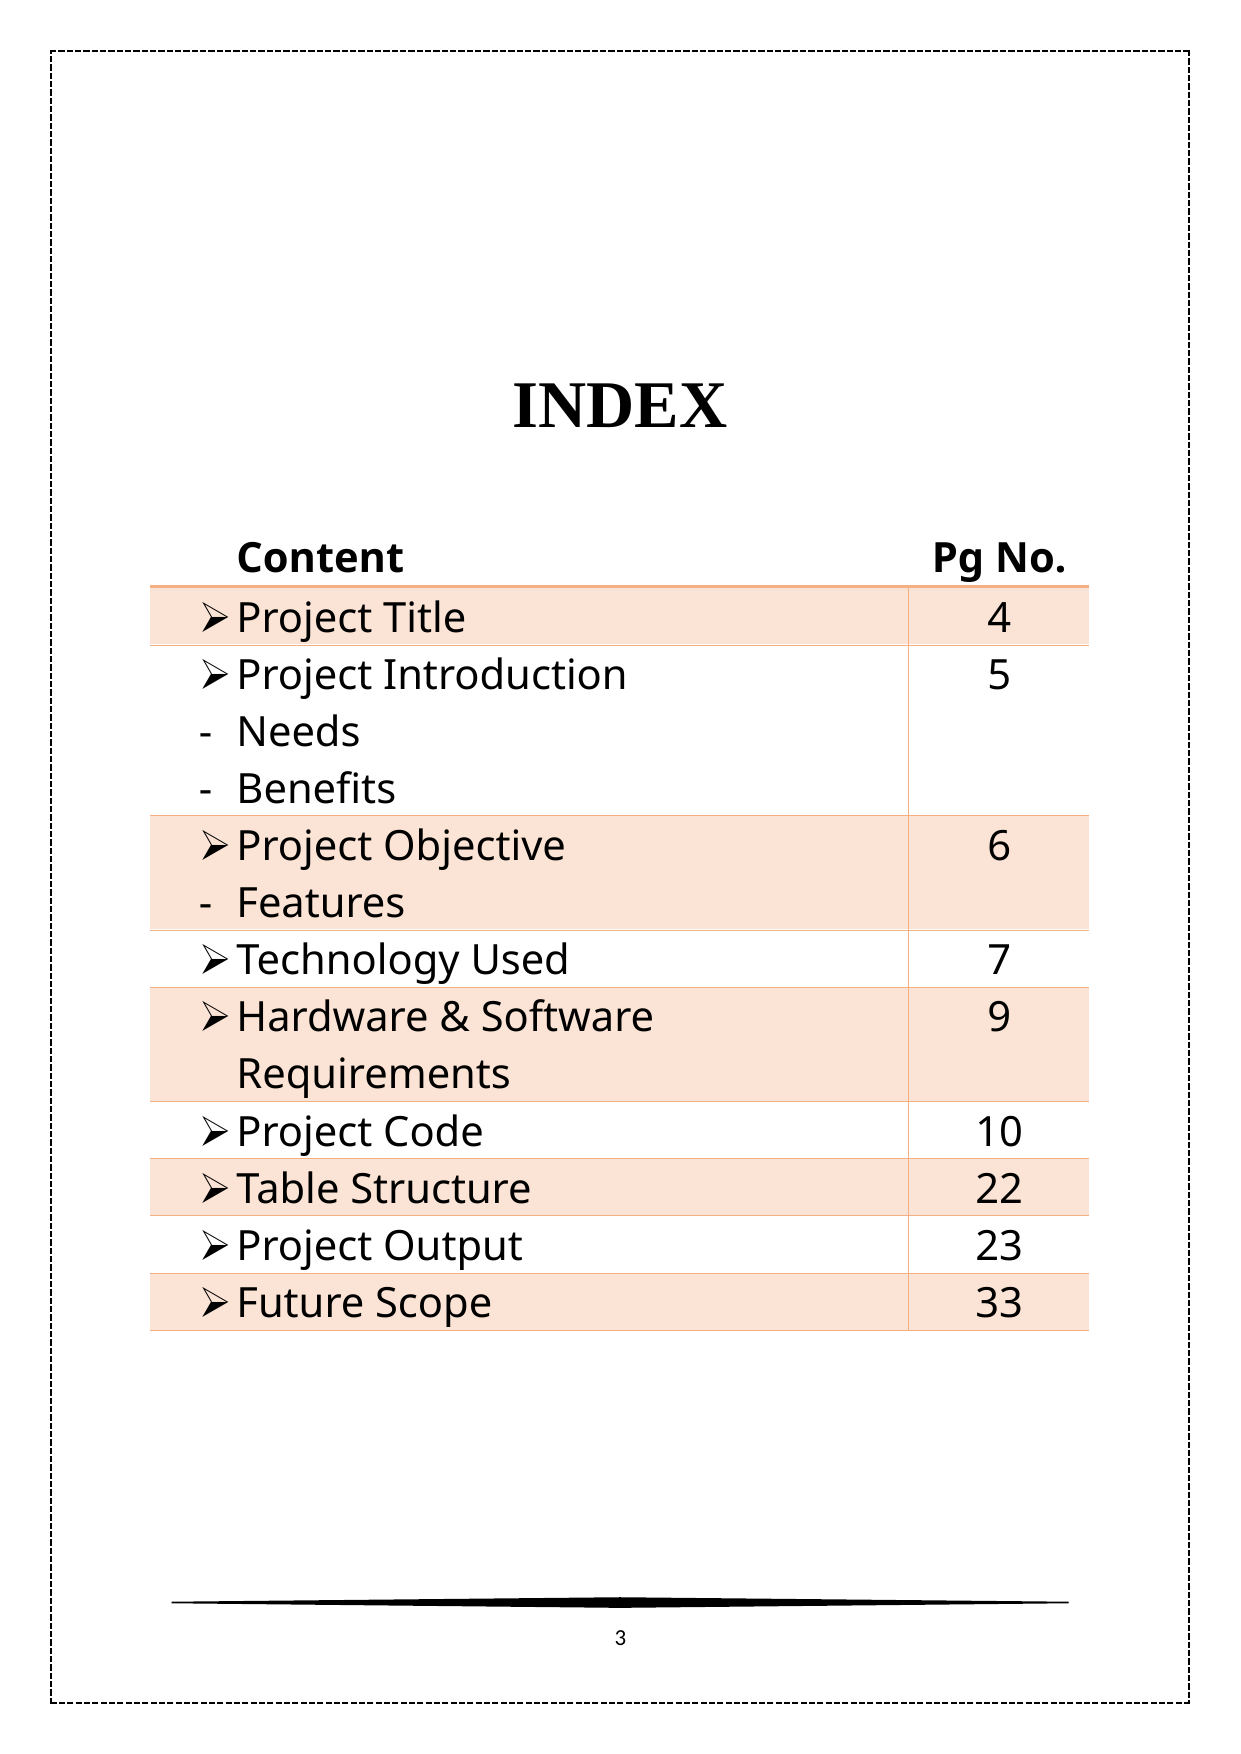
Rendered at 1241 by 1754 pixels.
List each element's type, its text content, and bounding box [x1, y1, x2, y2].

table_header Content [150, 528, 909, 585]
table_cell Project Code [150, 1102, 908, 1158]
text INDEX [150, 365, 1090, 442]
table_cell 10 [909, 1102, 1089, 1158]
table_cell 5 [909, 646, 1089, 815]
table_cell Technology Used [150, 931, 908, 987]
table_cell 4 [909, 588, 1089, 644]
table_cell 22 [909, 1159, 1089, 1215]
table_cell Hardware & Software Requirements [150, 988, 908, 1101]
table_cell Project Objective Features [150, 816, 908, 929]
table_cell 6 [909, 816, 1089, 929]
table_cell 23 [909, 1216, 1089, 1273]
table_cell 7 [909, 931, 1089, 987]
table_cell Future Scope [150, 1274, 908, 1330]
table_cell Project Output [150, 1216, 908, 1273]
table_cell Project Introduction Needs Benefits [150, 646, 908, 815]
table_cell 9 [909, 988, 1089, 1101]
table_cell 33 [909, 1274, 1089, 1330]
table_cell Table Structure [150, 1159, 908, 1215]
table_header Pg No. [909, 528, 1089, 585]
table_cell Project Title [150, 588, 908, 644]
